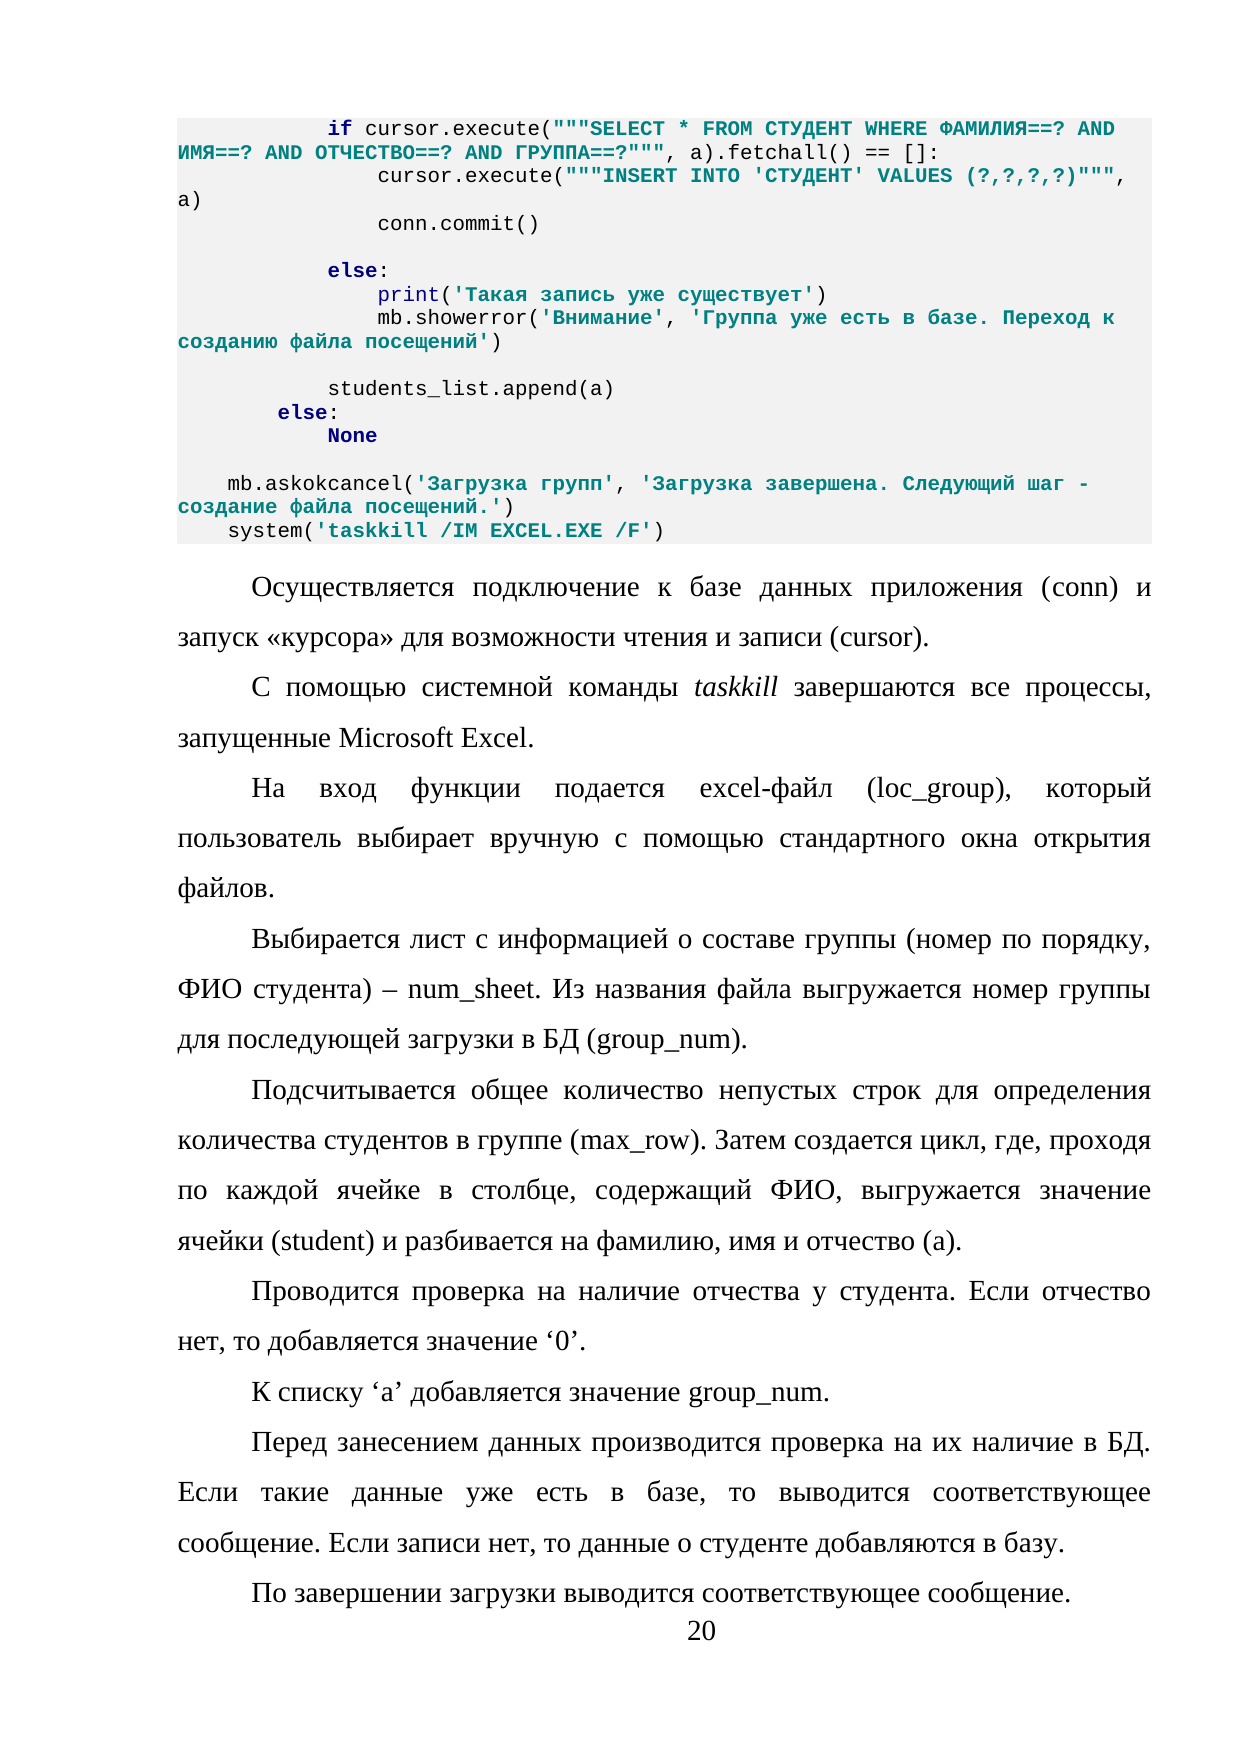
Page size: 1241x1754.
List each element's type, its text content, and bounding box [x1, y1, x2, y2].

text Подсчитывается общее количество непустых строк для определения количества студентов в группе (max_row). Затем создается цикл, где, проходя по каждой ячейке в столбце, содержащий ФИО, выгружается значение ячейки (student) и разбивается на фамилию, имя и отчество (a). [177, 1072, 1152, 1256]
text На вход функции подается excel-файл (loc_group), который пользователь выбирает вручную с помощью стандартного окна открытия файлов. [177, 770, 1152, 904]
text Осуществляется подключение к базе данных приложения (conn) и запуск «курсора» для возможности чтения и записи (cursor). [177, 569, 1152, 653]
text К списку ‘а’ добавляется значение group_num. [177, 1374, 1152, 1407]
text С помощью системной команды taskkill завершаются все процессы, запущенные Microsoft Excel. [177, 669, 1152, 753]
text Проводится проверка на наличие отчества у студента. Если отчество нет, то добавляется значение ‘0’. [177, 1273, 1152, 1357]
text Перед занесением данных производится проверка на их наличие в БД. Если такие данные уже есть в базе, то выводится соответствующее сообщение. Если записи нет, то данные о студенте добавляются в базу. [177, 1424, 1152, 1558]
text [177, 118, 1152, 544]
text Выбирается лист с информацией о составе группы (номер по порядку, ФИО студента) – num_sheet. Из названия файла выгружается номер группы для последующей загрузки в БД (group_num). [177, 921, 1152, 1055]
text По завершении загрузки выводится соответствующее сообщение. [177, 1575, 1152, 1608]
